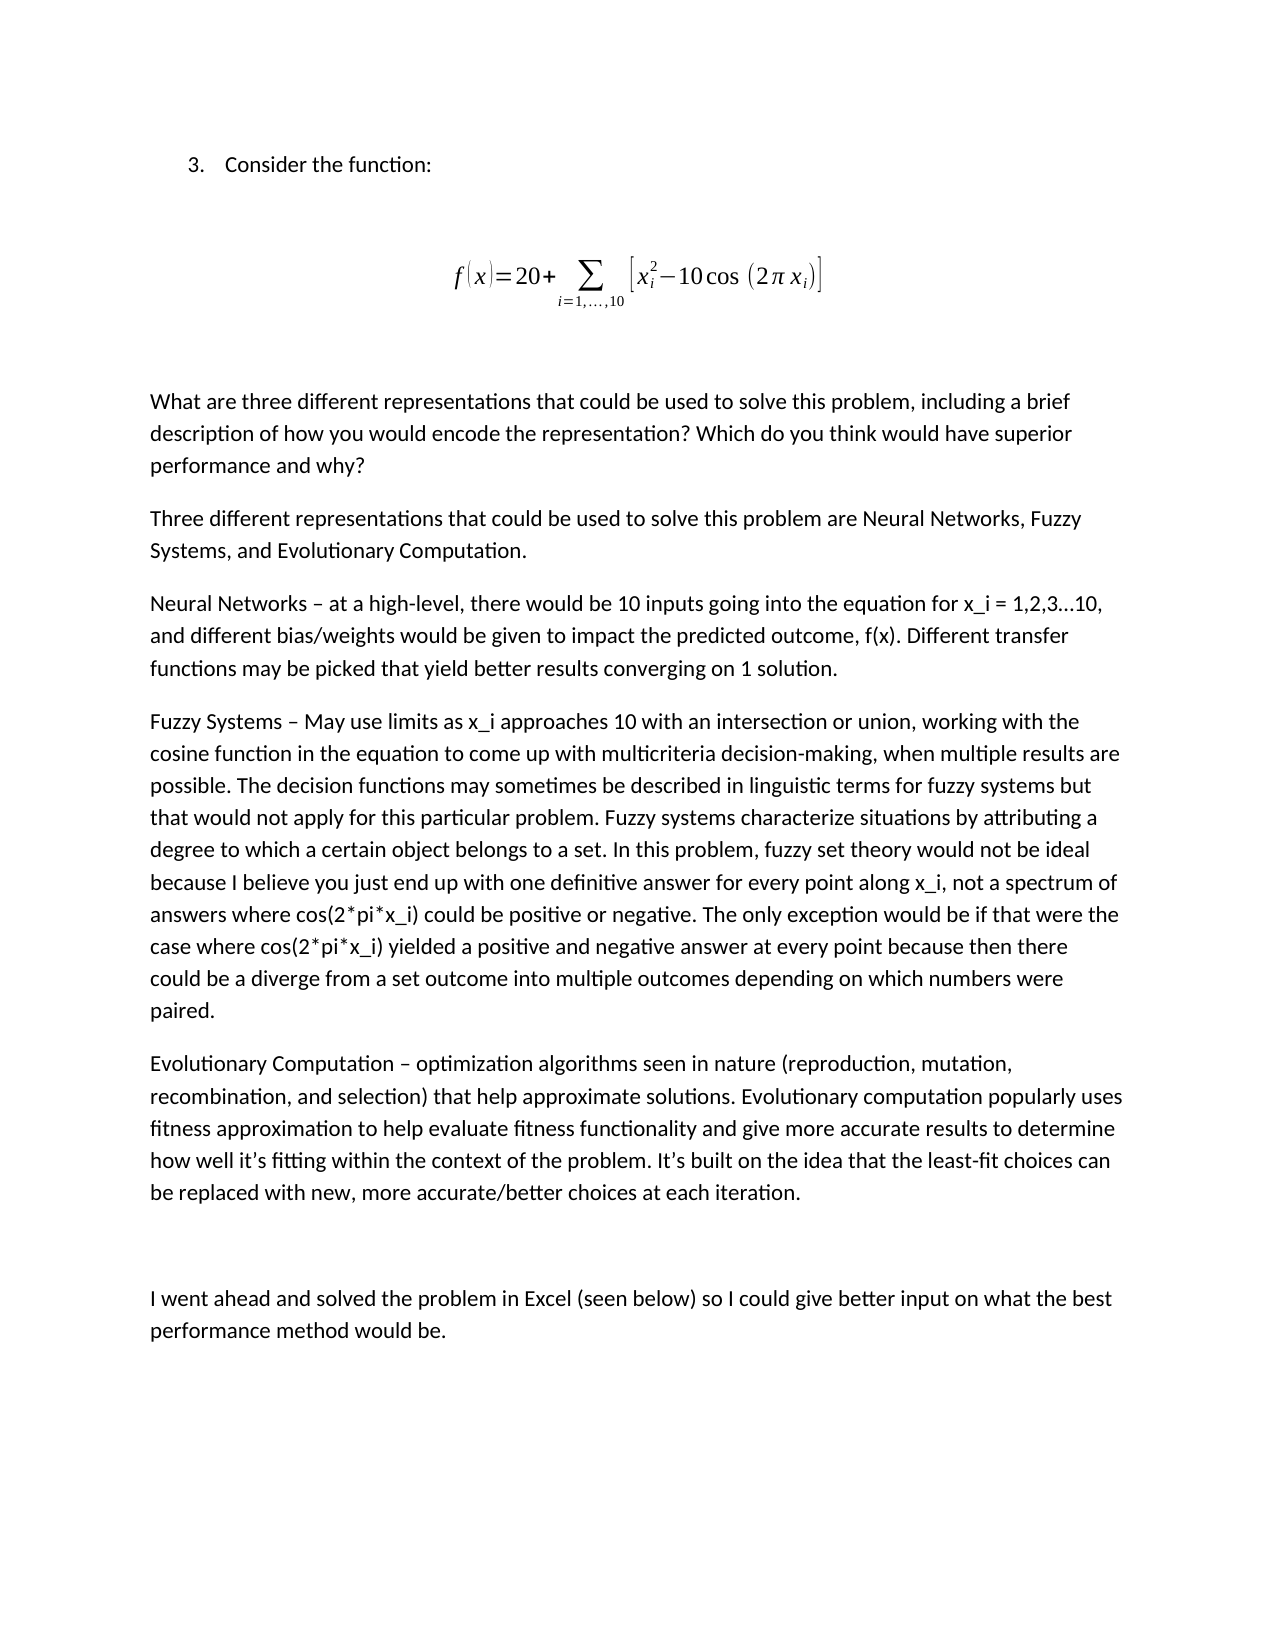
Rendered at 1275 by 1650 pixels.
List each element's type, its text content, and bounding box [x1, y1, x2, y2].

text I went ahead and solved the problem in Excel (seen below) so I could give better input on what the best performance method would be. [150, 1284, 1125, 1344]
text What are three different representations that could be used to solve this problem, including a brief description of how you would encode the representation? Which do you think would have superior performance and why? [150, 387, 1125, 479]
text Fuzzy Systems – May use limits as x_i approaches 10 with an intersection or union, working with the cosine function in the equation to come up with multicriteria decision-making, when multiple results are possible. The decision functions may sometimes be described in linguistic terms for fuzzy systems but that would not apply for this particular problem. Fuzzy systems characterize situations by attributing a degree to which a certain object belongs to a set. In this problem, fuzzy set theory would not be ideal because I believe you just end up with one definitive answer for every point along x_i, not a spectrum of answers where cos(2*pi*x_i) could be positive or negative. The only exception would be if that were the case where cos(2*pi*x_i) yielded a positive and negative answer at every point because then there could be a diverge from a set outcome into multiple outcomes depending on which numbers were paired. [150, 707, 1125, 1024]
text Three different representations that could be used to solve this problem are Neural Networks, Fuzzy Systems, and Evolutionary Computation. [150, 504, 1125, 564]
text Evolutionary Computation – optimization algorithms seen in nature (reproduction, mutation, recombination, and selection) that help approximate solutions. Evolutionary computation popularly uses fitness approximation to help evaluate fitness functionality and give more accurate results to determine how well it’s fitting within the context of the problem. It’s built on the idea that the least-fit choices can be replaced with new, more accurate/better choices at each iteration. [150, 1049, 1125, 1206]
text Neural Networks – at a high-level, there would be 10 inputs going into the equation for x_i = 1,2,3…10, and different bias/weights would be given to impact the predicted outcome, f(x). Different transfer functions may be picked that yield better results converging on 1 solution. [150, 589, 1125, 682]
list Consider the function: [187, 150, 1125, 178]
